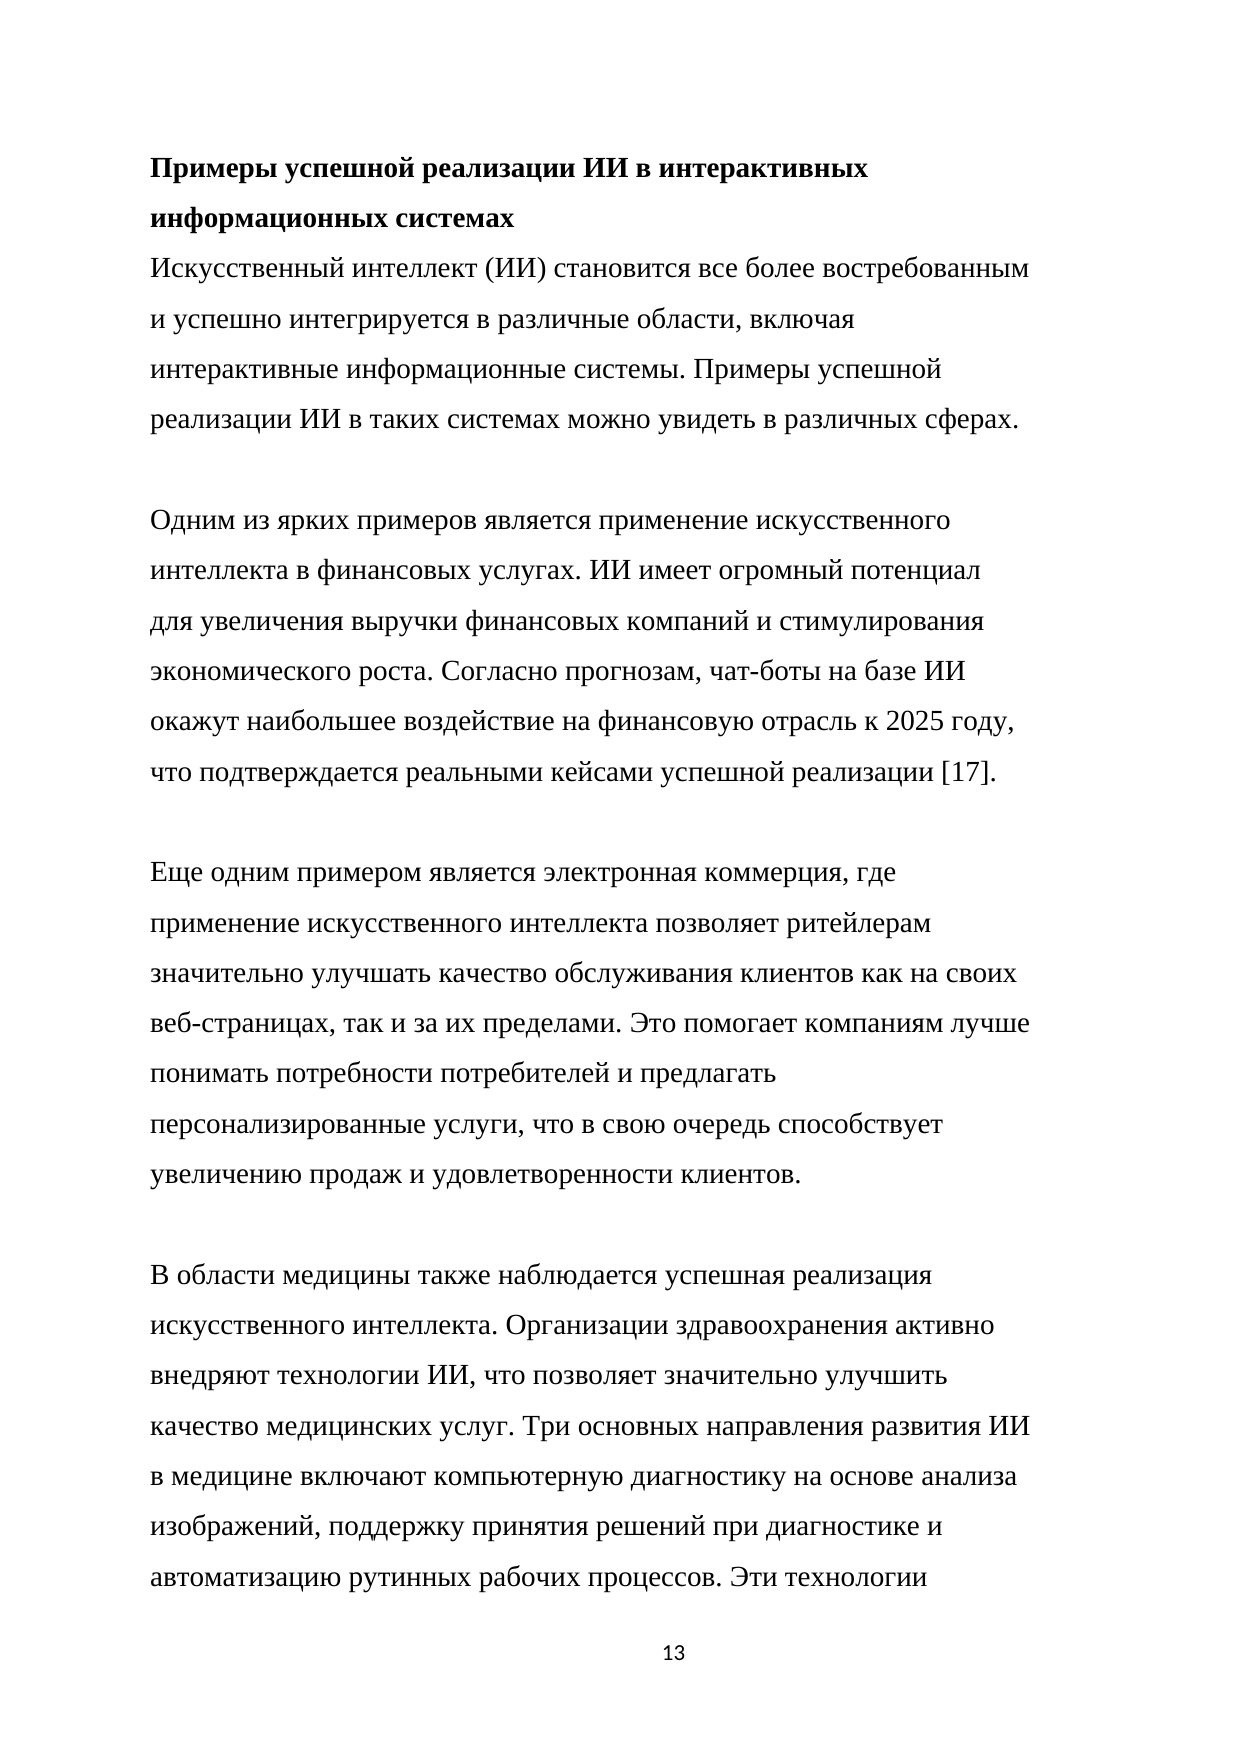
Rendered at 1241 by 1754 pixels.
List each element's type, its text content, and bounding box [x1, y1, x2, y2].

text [150, 1257, 1031, 1592]
text Примеры успешной реализации ИИ в интерактивных информационных системах [150, 150, 1031, 234]
text Искусственный интеллект (ИИ) становится все более востребованным и успешно интегрируется в различные области, включая интерактивные информационные системы. Примеры успешной реализации ИИ в таких системах можно увидеть в различных сферах. [150, 251, 1031, 435]
text Еще одним примером является электронная коммерция, где применение искусственного интеллекта позволяет ритейлерам значительно улучшать качество обслуживания клиентов как на своих веб-страницах, так и за их пределами. Это помогает компаниям лучше понимать потребности потребителей и предлагать персонализированные услуги, что в свою очередь способствует увеличению продаж и удовлетворенности клиентов. [150, 854, 1031, 1190]
text Одним из ярких примеров является применение искусственного интеллекта в финансовых услугах. ИИ имеет огромный потенциал для увеличения выручки финансовых компаний и стимулирования экономического роста. Согласно прогнозам, чат-боты на базе ИИ окажут наибольшее воздействие на финансовую отрасль к 2025 году, что подтверждается реальными кейсами успешной реализации [17]. [150, 502, 1031, 787]
